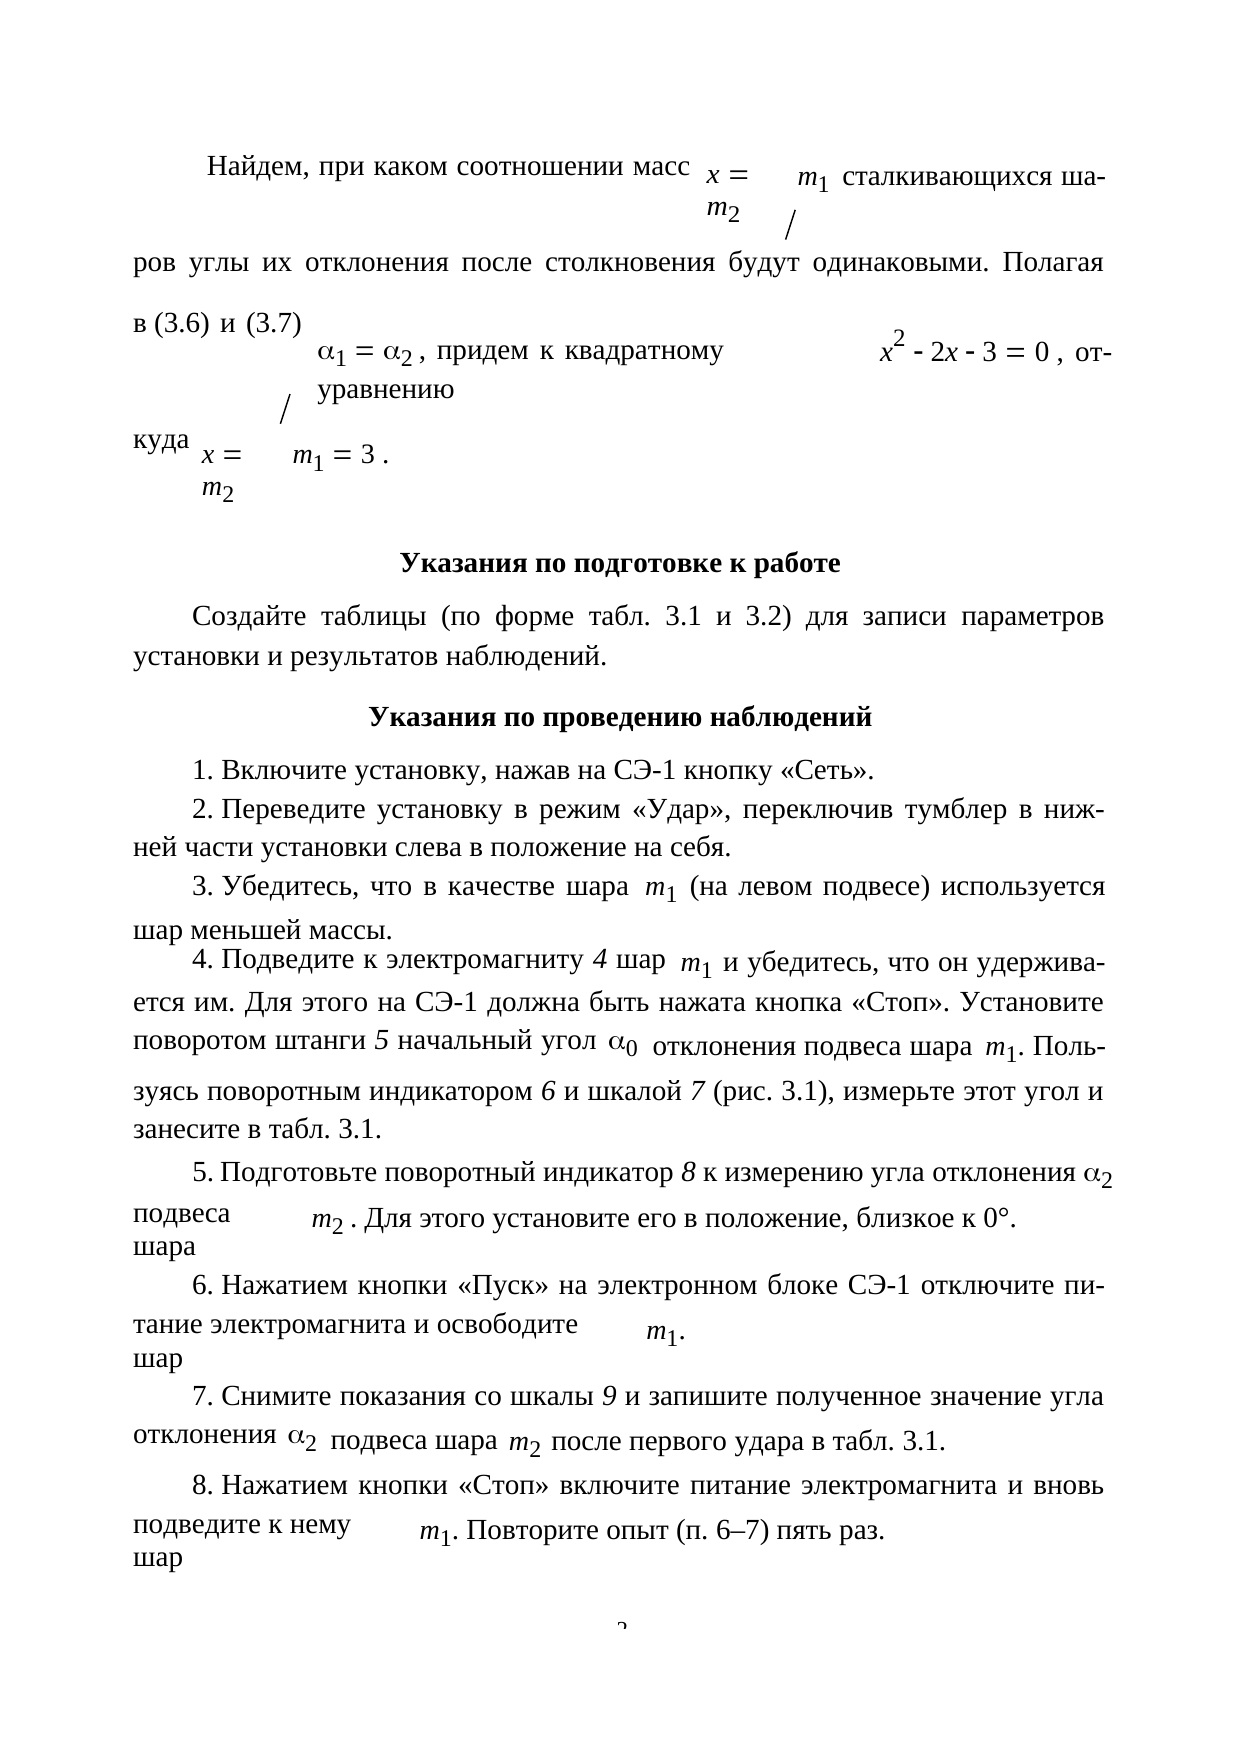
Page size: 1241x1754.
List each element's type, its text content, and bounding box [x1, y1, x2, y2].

text x  m2 [706, 157, 781, 228]
list Снимите показания со шкалы 9 и запишите полученное значение угла [192, 1378, 1119, 1412]
text x2  2x  3  0 , от- [880, 323, 1119, 368]
text m1  3 . [292, 437, 1119, 476]
text m1. Повторите опыт (п. 6–7) пять раз. [419, 1512, 1119, 1551]
text подвеса шара [330, 1422, 498, 1456]
text m1. [646, 1312, 1119, 1351]
list Включите установку, нажав на СЭ-1 кнопку «Сеть». [192, 752, 1119, 785]
list Переведите установку в режим «Удар», переключив тумблер в ниж- ней части установки слева в положение на себя. [133, 791, 1108, 863]
text m1 (на левом подвесе) используется [645, 868, 1119, 908]
list Нажатием кнопки «Пуск» на электронном блоке СЭ-1 отключите пи- [192, 1267, 1119, 1301]
text m1 и убедитесь, что он удержива- [680, 946, 1119, 978]
subtitle Указания по подготовке к работе [399, 545, 1119, 579]
list Нажатием кнопки «Стоп» включите питание электромагнита и вновь [192, 1467, 1119, 1500]
text тание электромагнита и освободите шар [133, 1306, 635, 1373]
list Подготовьте поворотный индикатор 8 к измерению угла отклонения 2 [192, 1150, 1119, 1190]
text x  m2 [202, 437, 276, 508]
text m1 сталкивающихся ша- [797, 158, 1119, 197]
list Убедитесь, что в качестве шара шар меньшей массы. [133, 868, 630, 946]
text отклонения 2 [133, 1417, 319, 1456]
text 1  2 , придем к квадратному уравнению [317, 332, 864, 405]
text в (3.6) и (3.7) [133, 305, 303, 339]
text ров углы их отклонения после столкновения будут одинаковыми. Полагая [133, 244, 1119, 278]
text подвеса шара [133, 1195, 301, 1262]
text m2 после первого удара в табл. 3.1. [509, 1423, 1119, 1462]
text m1. Поль- [985, 1028, 1119, 1068]
text куда [133, 421, 189, 455]
list Подведите к электромагниту 4 шар [192, 946, 667, 974]
text подведите к нему шар [133, 1506, 408, 1573]
text Найдем, при каком соотношении масс [207, 148, 692, 181]
text Создайте таблицы (по форме табл. 3.1 и 3.2) для записи параметров установки и результатов наблюдений. [133, 598, 1119, 672]
text ется им. Для этого на СЭ-1 должна быть нажата кнопка «Стоп». Установите [133, 984, 1119, 1017]
text m2 . Для этого установите его в положение, близкое к 0°. [311, 1200, 1119, 1240]
text отклонения подвеса шара [652, 1028, 973, 1062]
text поворотом штанги 5 начальный угол 0 [133, 1022, 639, 1062]
subtitle Указания по проведению наблюдений [178, 699, 1062, 733]
text зуясь поворотным индикатором 6 и шкалой 7 (рис. 3.1), измерьте этот угол и занесите в табл. 3.1. [133, 1073, 1119, 1145]
